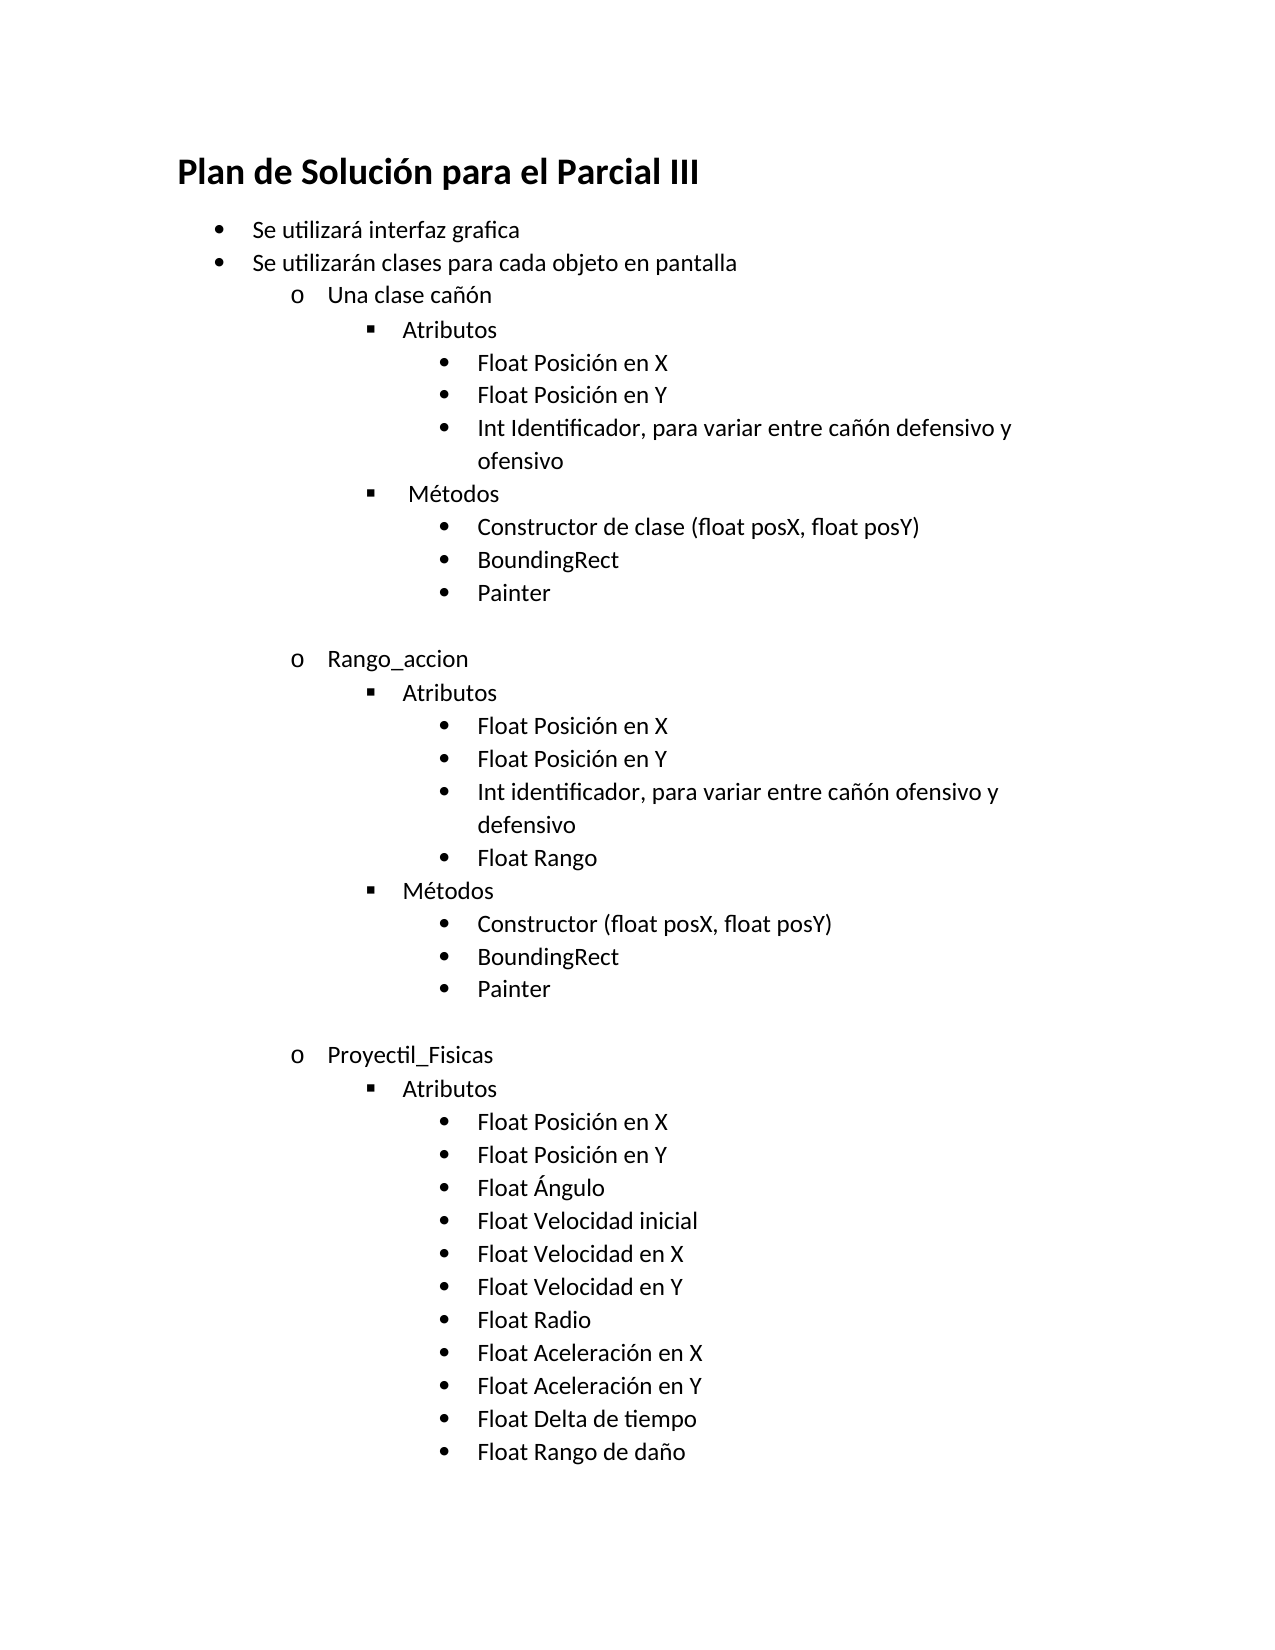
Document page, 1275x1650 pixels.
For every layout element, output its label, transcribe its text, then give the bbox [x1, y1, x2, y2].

list Constructor (float posX, float posY) [440, 908, 1098, 938]
list Float Posición en Y [440, 380, 1098, 410]
list Float Ángulo [440, 1172, 1098, 1203]
list BoundingRect [440, 544, 1098, 575]
list Float Posición en Y [440, 743, 1098, 774]
list Float Posición en X [440, 1107, 1098, 1137]
list Métodos [365, 875, 1098, 905]
list Métodos [365, 478, 1098, 509]
list Atributos [365, 1074, 1098, 1104]
list Float Aceleración en Y [440, 1370, 1098, 1400]
list Se utilizará interfaz grafica [215, 214, 1098, 244]
list Atributos [365, 314, 1098, 344]
list BoundingRect [440, 941, 1098, 971]
list Painter [440, 577, 1098, 608]
list Una clase cañón [290, 279, 1098, 311]
list Constructor de clase (float posX, float posY) [440, 511, 1098, 542]
list Float Posición en X [440, 347, 1098, 377]
list Float Velocidad en X [440, 1238, 1098, 1269]
list Float Radio [440, 1304, 1098, 1334]
list Float Rango de daño [440, 1436, 1098, 1466]
list Float Velocidad inicial [440, 1205, 1098, 1236]
list Float Delta de tiempo [440, 1403, 1098, 1433]
list Float Velocidad en Y [440, 1271, 1098, 1302]
list Float Posición en X [440, 710, 1098, 741]
list Se utilizarán clases para cada objeto en pantalla [215, 247, 1098, 277]
list Float Posición en Y [440, 1139, 1098, 1170]
list Rango_accion [290, 643, 1098, 675]
list Painter [440, 973, 1098, 1004]
list Float Aceleración en X [440, 1337, 1098, 1367]
list Float Rango [440, 842, 1098, 872]
list Proyectil_Fisicas [290, 1039, 1098, 1071]
list Int Identificador, para variar entre cañón defensivo y ofensivo [440, 413, 1098, 476]
list Atributos [365, 677, 1098, 708]
text Plan de Solución para el Parcial III [177, 148, 1098, 193]
list Int identificador, para variar entre cañón ofensivo y defensivo [440, 776, 1098, 839]
